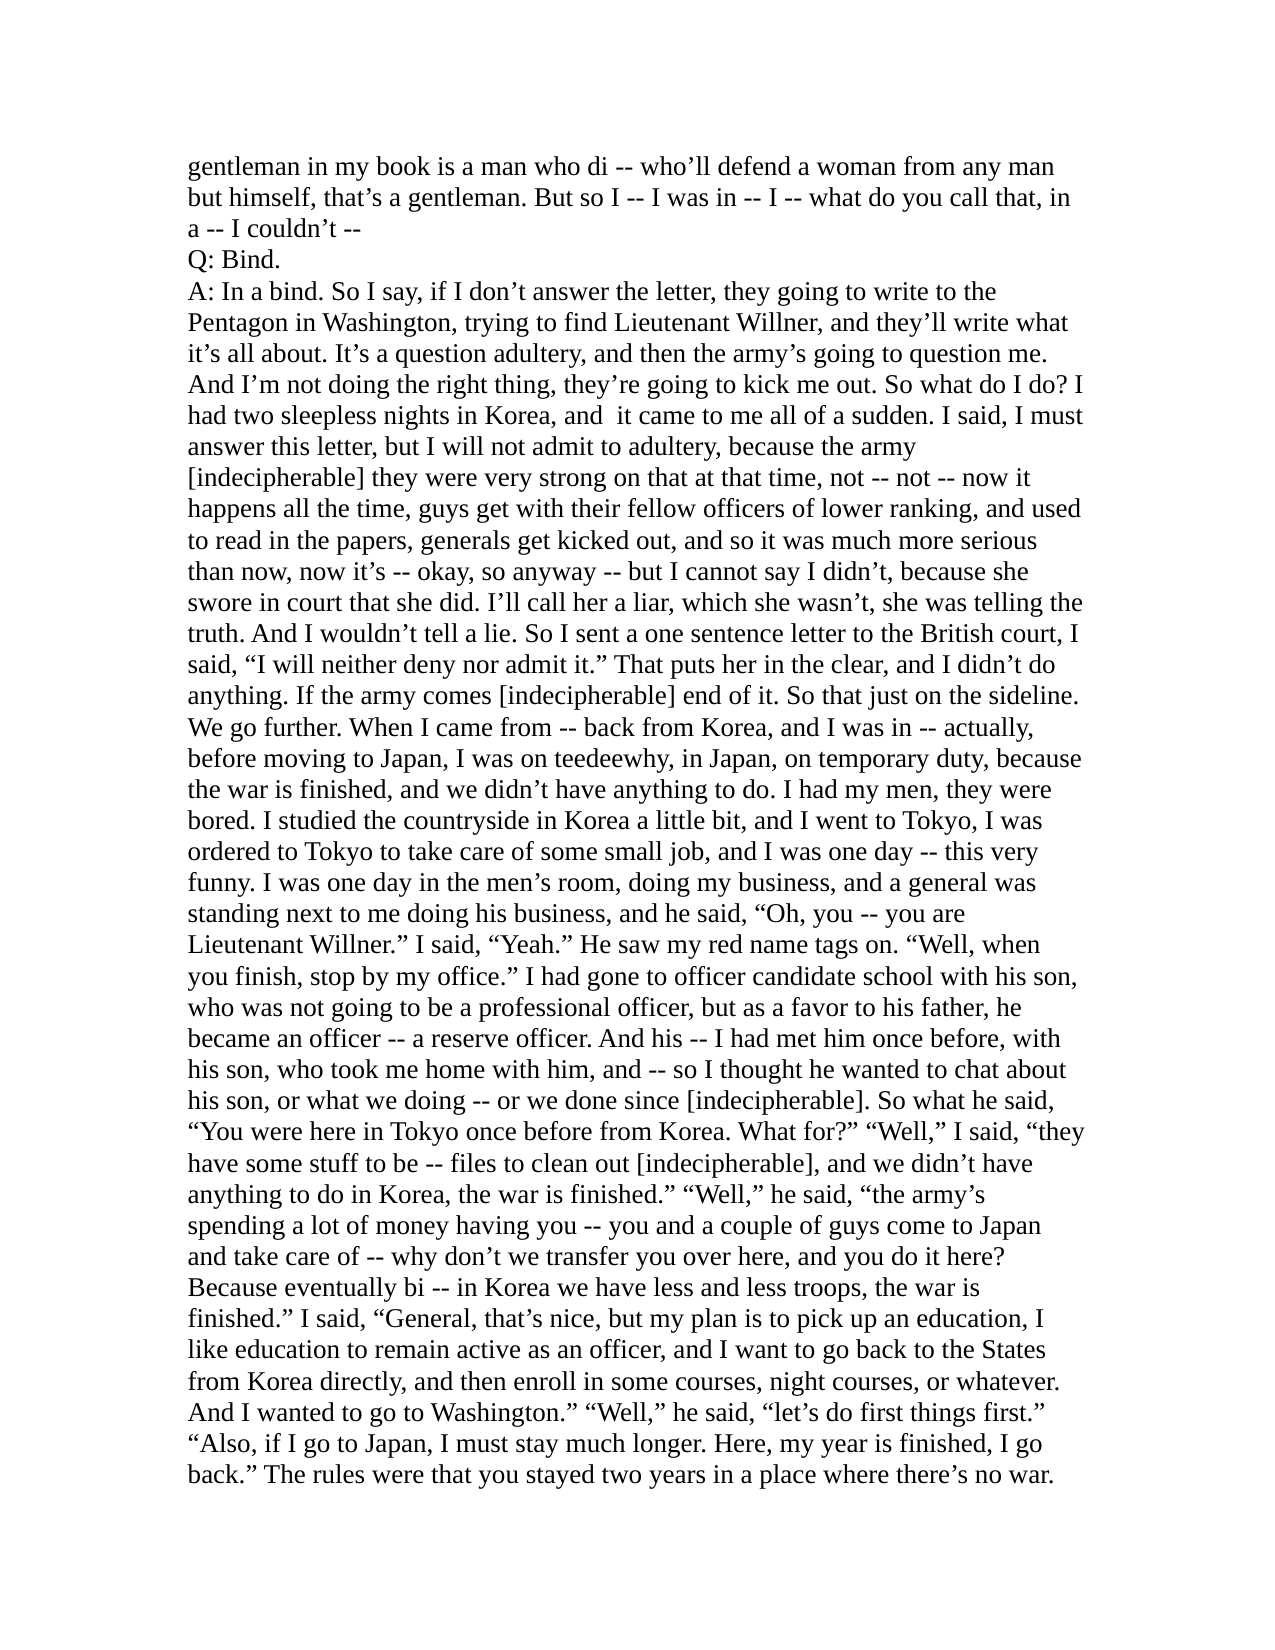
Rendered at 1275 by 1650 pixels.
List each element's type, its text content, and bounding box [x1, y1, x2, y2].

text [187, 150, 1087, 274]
text Q: Bind. [187, 274, 1087, 306]
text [187, 306, 1087, 1489]
